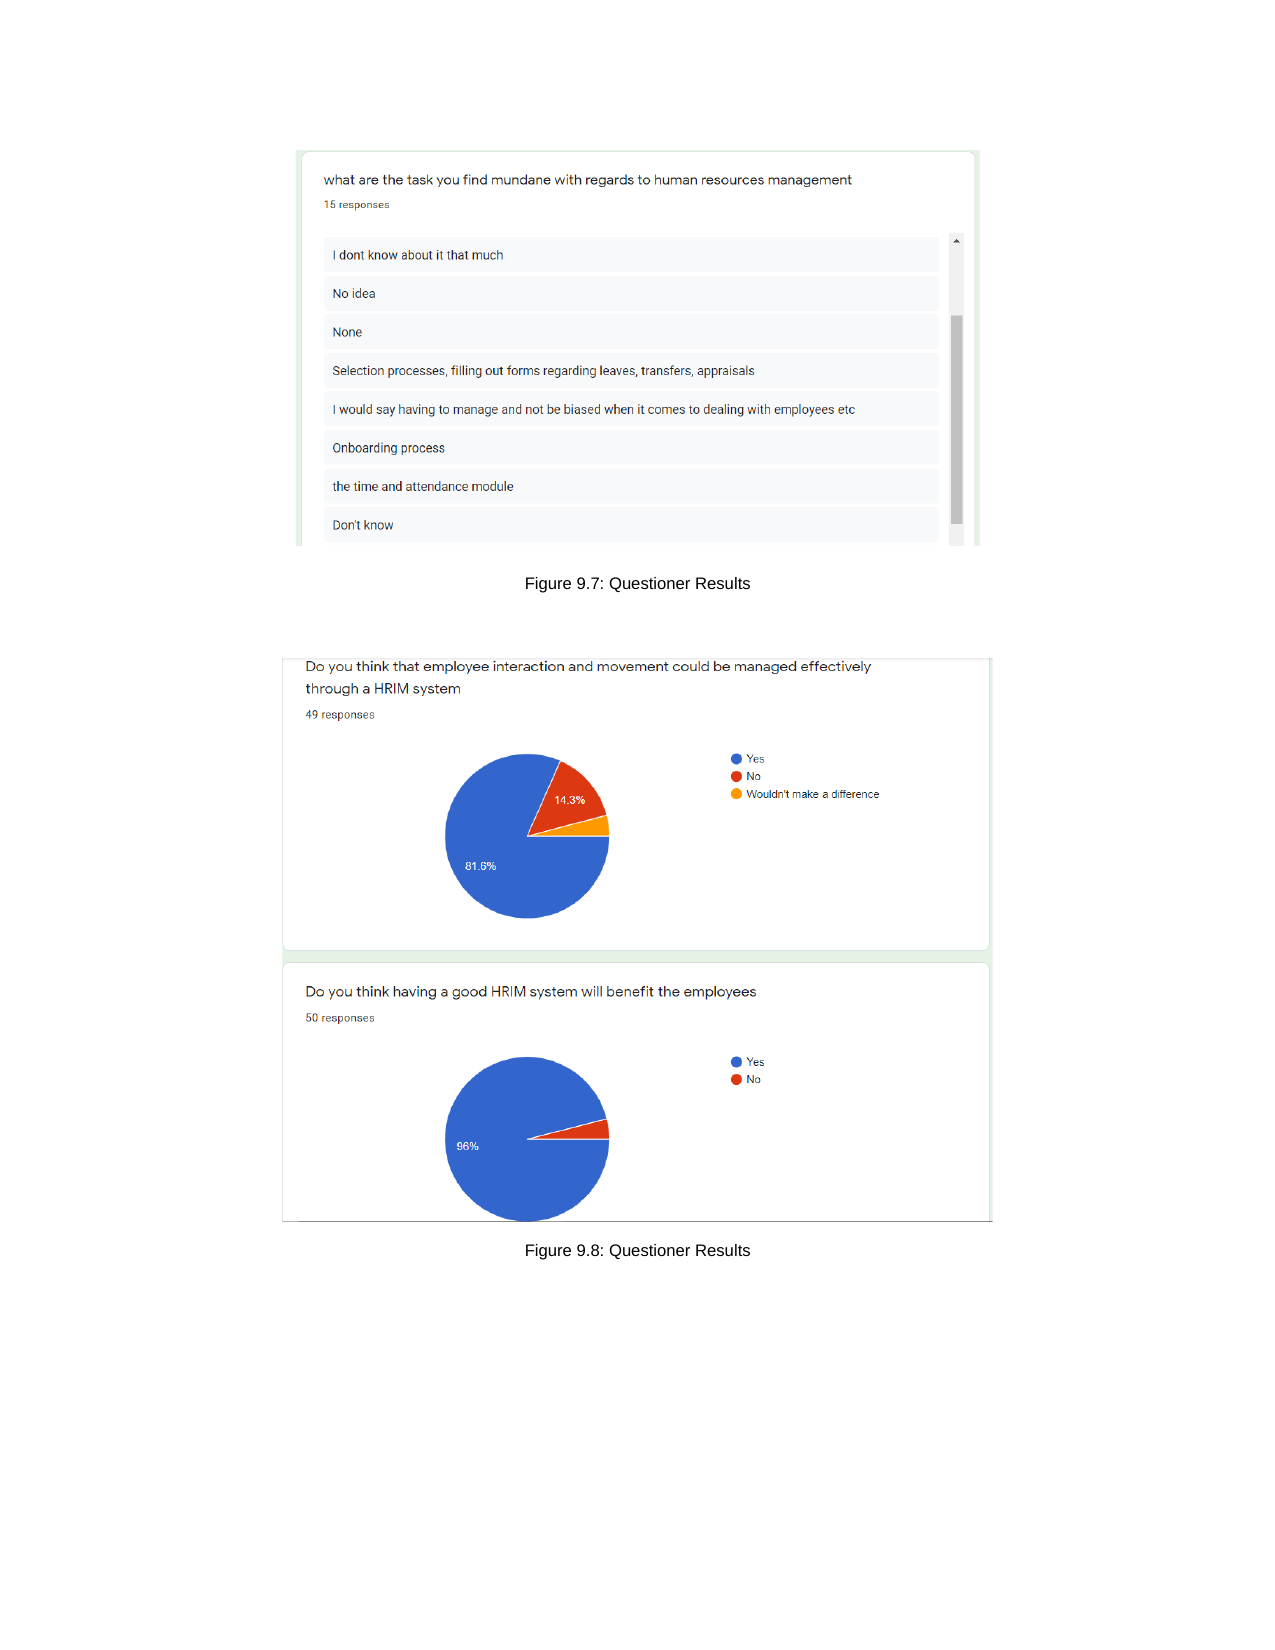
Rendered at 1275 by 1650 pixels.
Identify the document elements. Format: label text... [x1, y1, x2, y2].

text Figure 9.8: Questioner Results [150, 1241, 1125, 1260]
text Figure 9.7: Questioner Results [150, 574, 1125, 593]
picture [282, 658, 993, 1222]
picture [295, 150, 980, 546]
